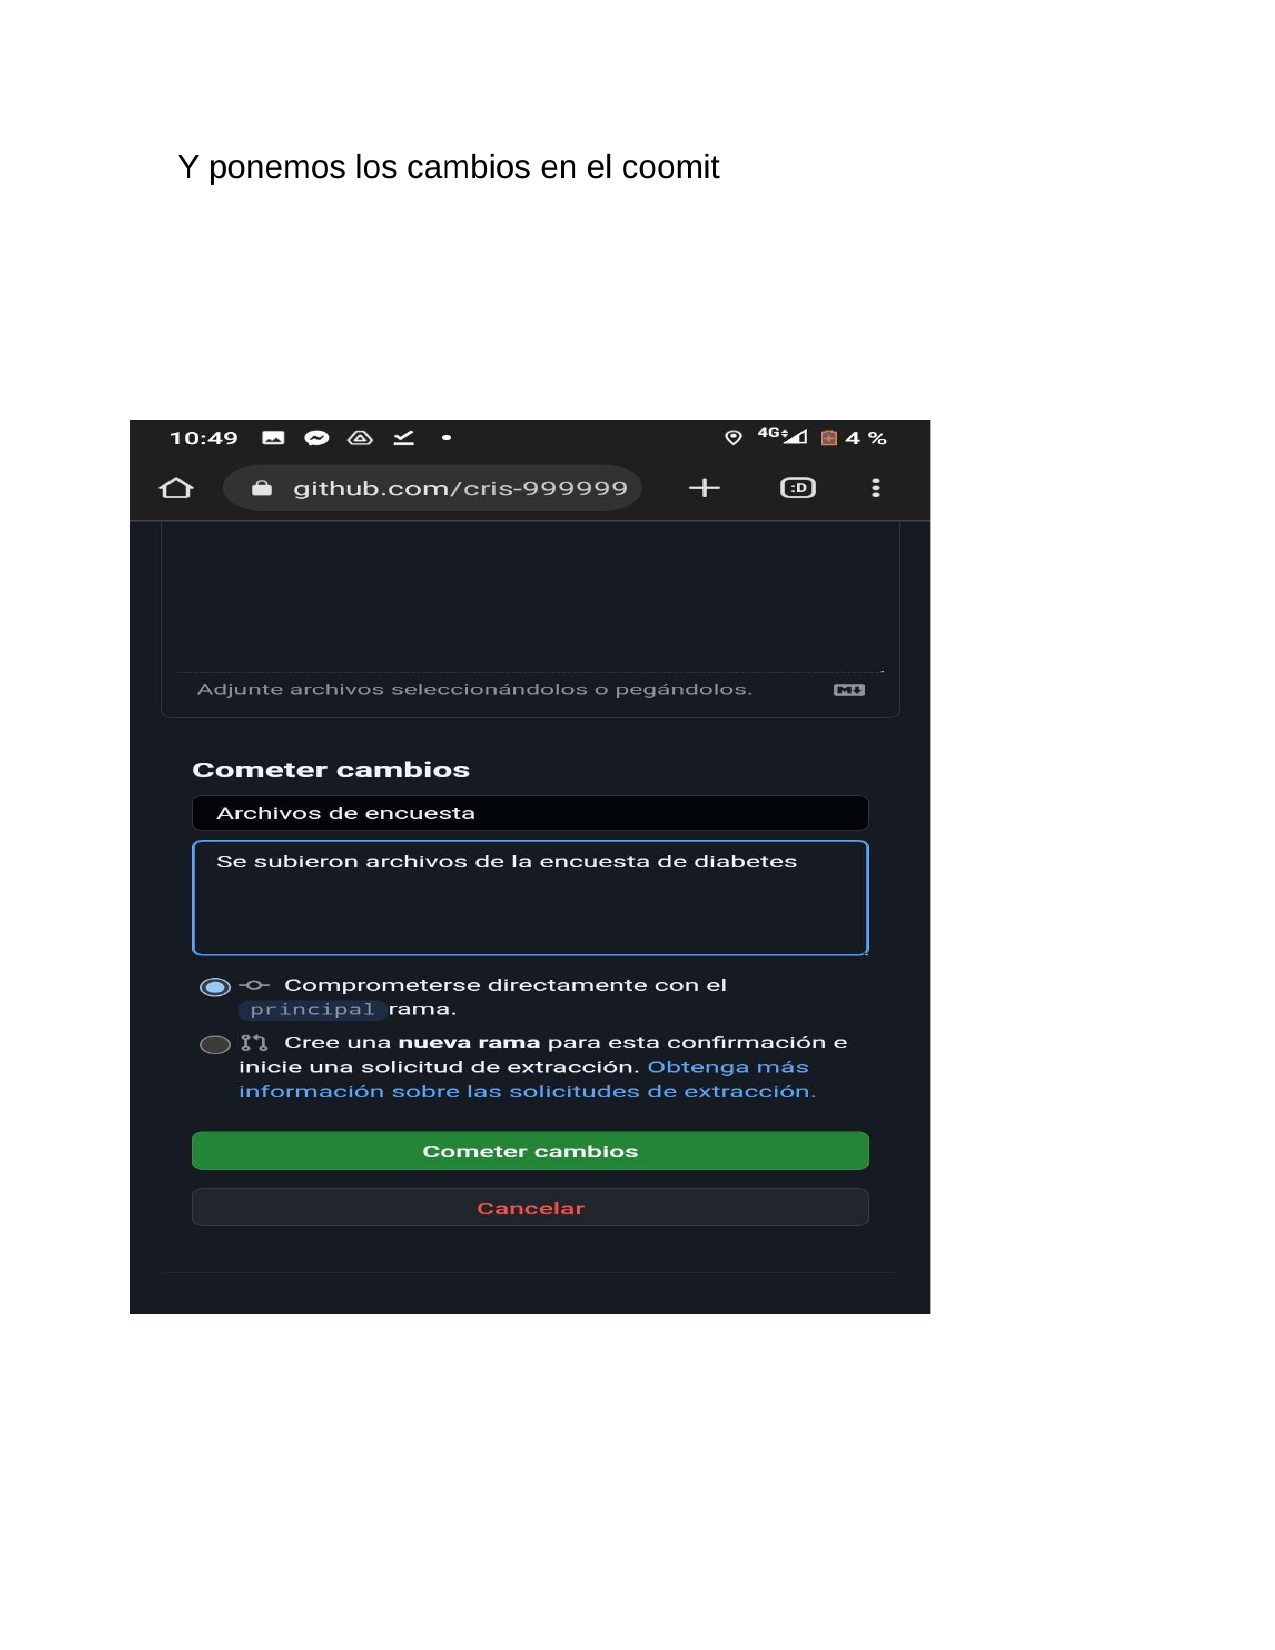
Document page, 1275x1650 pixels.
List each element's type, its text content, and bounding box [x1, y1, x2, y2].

picture [130, 420, 931, 1314]
text Y ponemos los cambios en el coomit [177, 148, 1098, 186]
